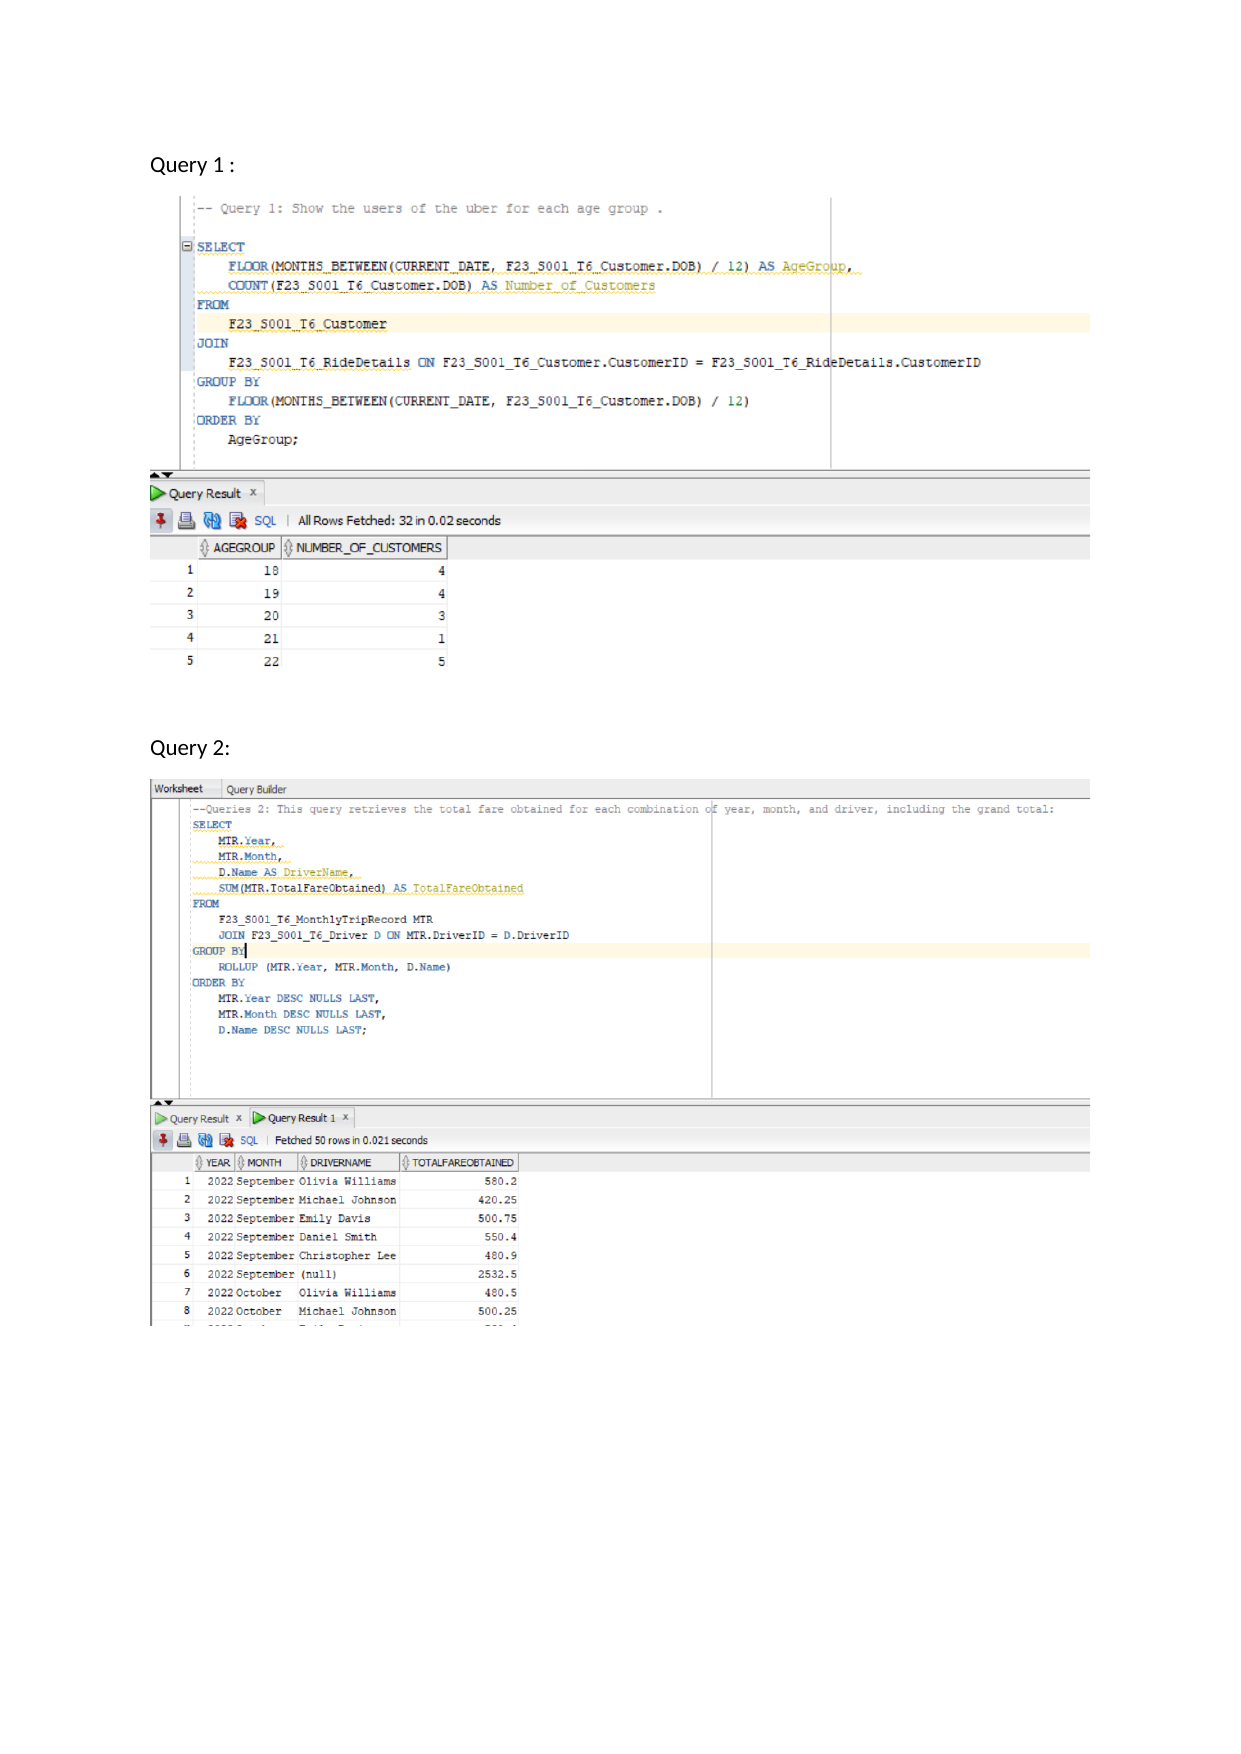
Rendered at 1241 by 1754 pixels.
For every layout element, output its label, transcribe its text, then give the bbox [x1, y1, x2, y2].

picture [150, 779, 1091, 1326]
text Query 1 : [150, 150, 1090, 178]
picture [150, 196, 1091, 667]
text Query 2: [150, 733, 1090, 761]
